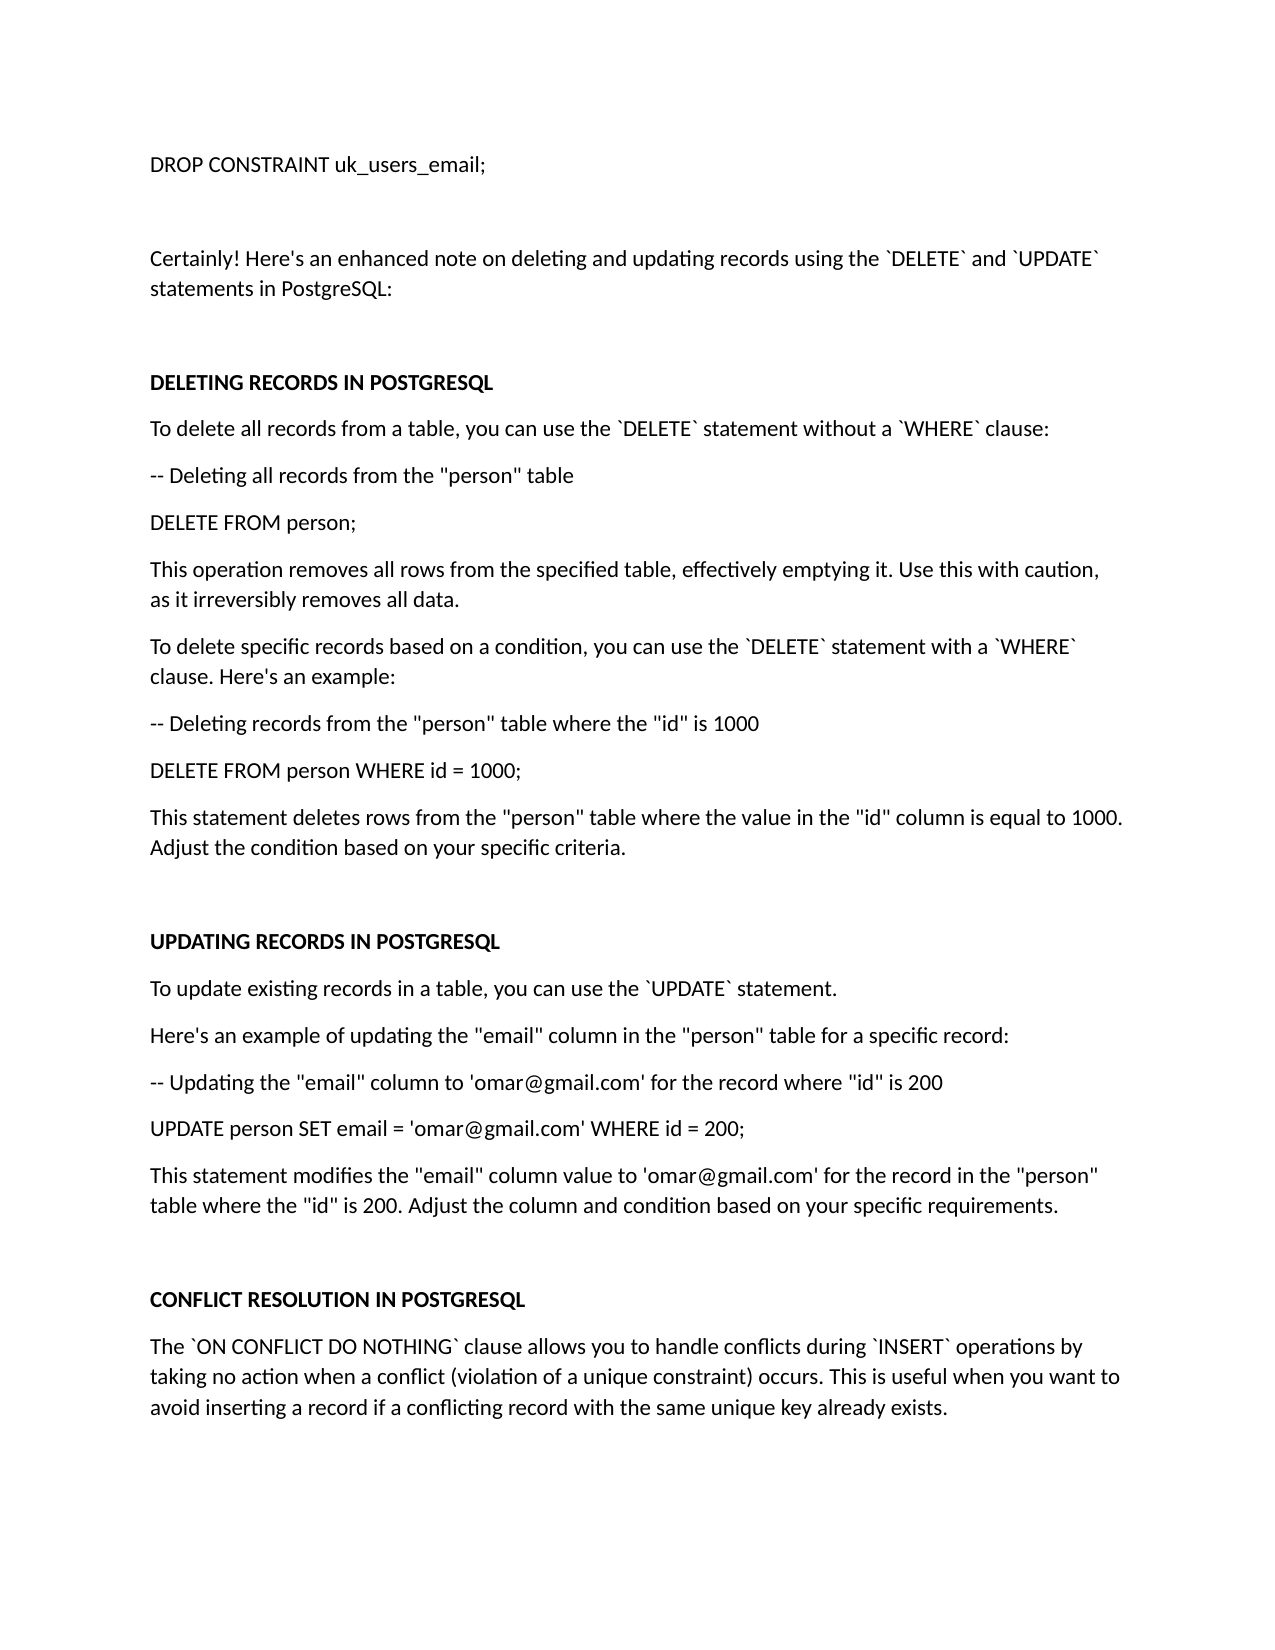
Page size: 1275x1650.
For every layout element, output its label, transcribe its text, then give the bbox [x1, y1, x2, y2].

text This statement deletes rows from the "person" table where the value in the "id" column is equal to 1000. Adjust the condition based on your specific criteria. [150, 803, 1125, 861]
text The `ON CONFLICT DO NOTHING` clause allows you to handle conflicts during `INSERT` operations by taking no action when a conflict (violation of a unique constraint) occurs. This is useful when you want to avoid inserting a record if a conflicting record with the same unique key already exists. [150, 1332, 1125, 1421]
text DELETE FROM person WHERE id = 1000; [150, 756, 1125, 784]
text To update existing records in a table, you can use the `UPDATE` statement. [150, 974, 1125, 1002]
text UPDATING RECORDS IN POSTGRESQL [150, 927, 1125, 955]
text CONFLICT RESOLUTION IN POSTGRESQL [150, 1285, 1125, 1313]
text Here's an example of updating the "email" column in the "person" table for a specific record: [150, 1021, 1125, 1049]
text DELETING RECORDS IN POSTGRESQL [150, 368, 1125, 396]
text DROP CONSTRAINT uk_users_email; [150, 150, 1125, 178]
text DELETE FROM person; [150, 508, 1125, 536]
text To delete all records from a table, you can use the `DELETE` statement without a `WHERE` clause: [150, 414, 1125, 443]
text -- Updating the "email" column to 'omar@gmail.com' for the record where "id" is 200 [150, 1068, 1125, 1096]
text -- Deleting all records from the "person" table [150, 461, 1125, 489]
text This statement modifies the "email" column value to 'omar@gmail.com' for the record in the "person" table where the "id" is 200. Adjust the column and condition based on your specific requirements. [150, 1161, 1125, 1220]
text -- Deleting records from the "person" table where the "id" is 1000 [150, 709, 1125, 737]
text This operation removes all rows from the specified table, effectively emptying it. Use this with caution, as it irreversibly removes all data. [150, 555, 1125, 613]
text UPDATE person SET email = 'omar@gmail.com' WHERE id = 200; [150, 1114, 1125, 1143]
text To delete specific records based on a condition, you can use the `DELETE` statement with a `WHERE` clause. Here's an example: [150, 632, 1125, 691]
text Certainly! Here's an enhanced note on deleting and updating records using the `DELETE` and `UPDATE` statements in PostgreSQL: [150, 244, 1125, 302]
